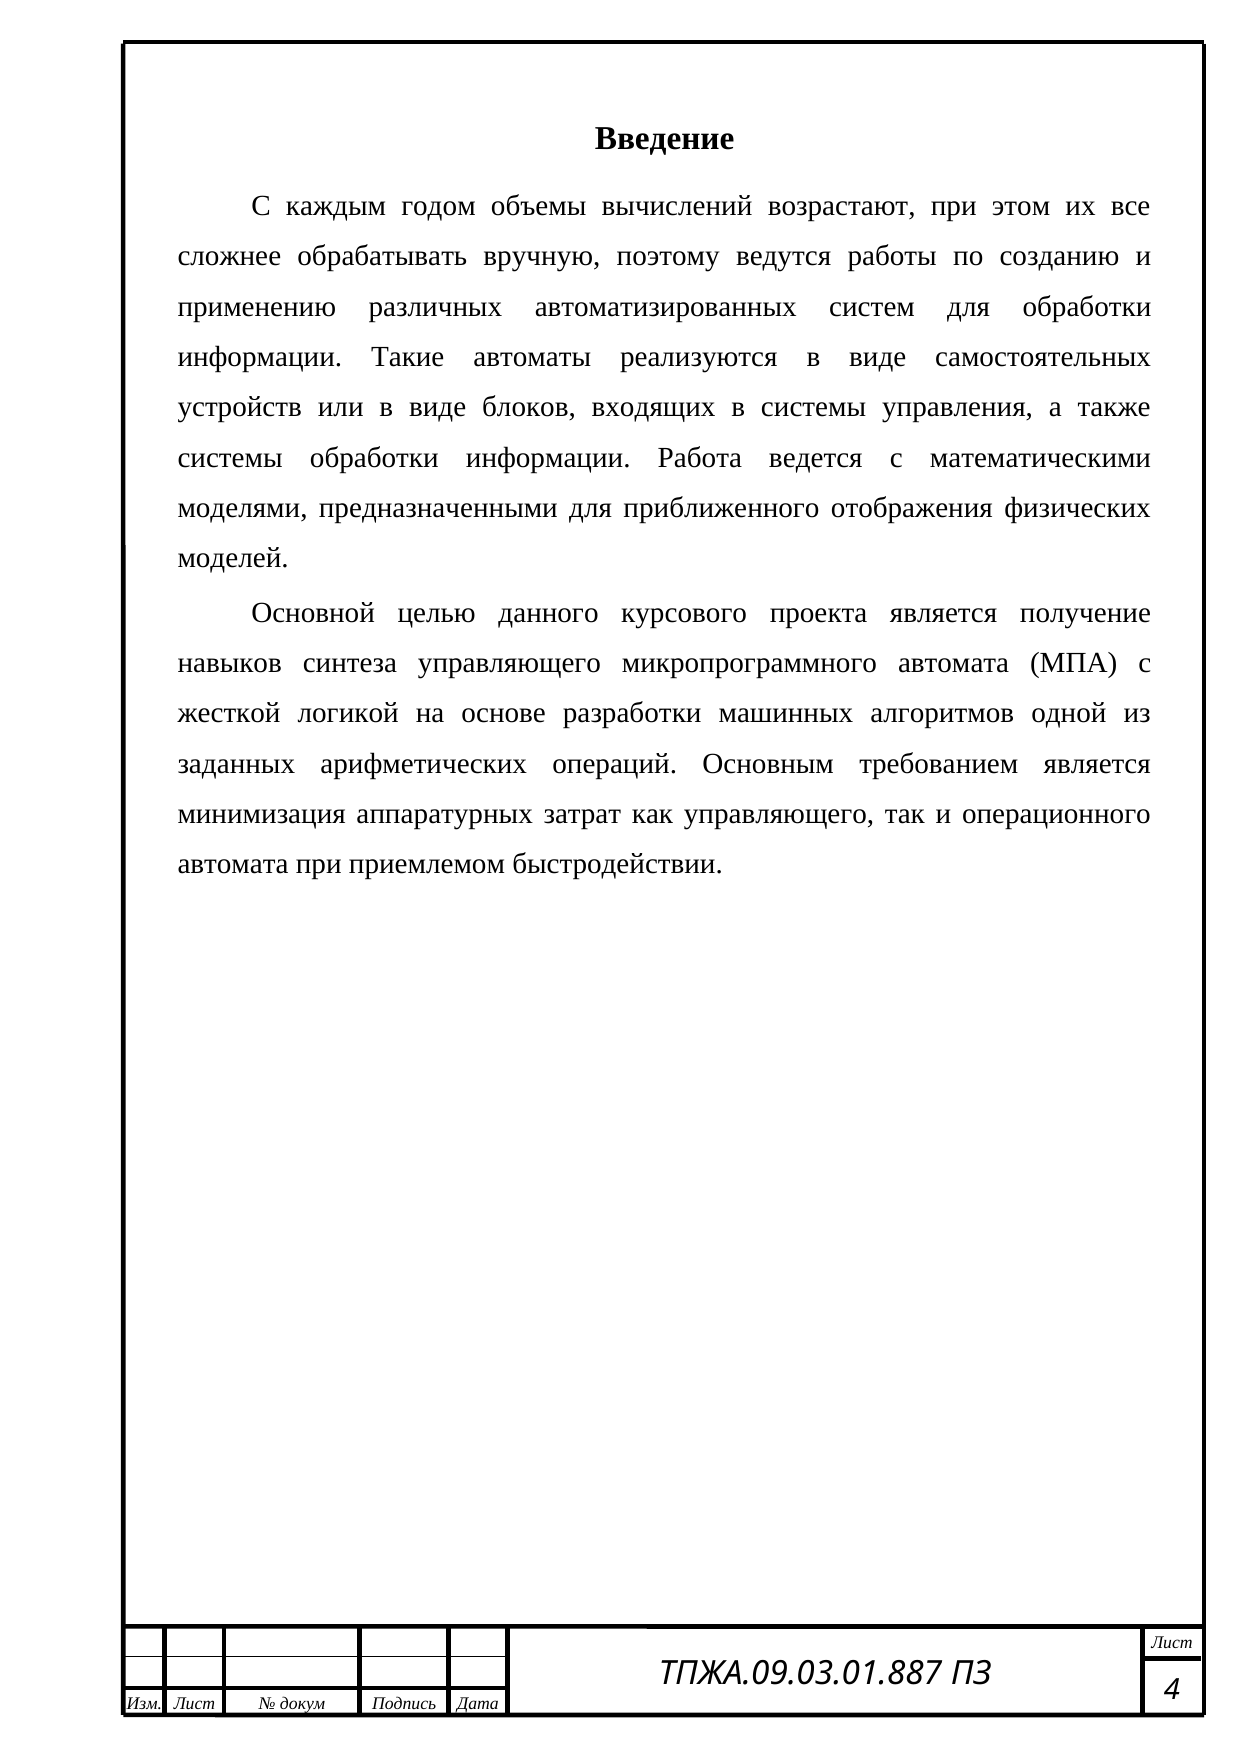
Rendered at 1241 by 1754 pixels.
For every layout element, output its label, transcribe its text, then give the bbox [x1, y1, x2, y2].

text С каждым годом объемы вычислений возрастают, при этом их все сложнее обрабатывать вручную, поэтому ведутся работы по созданию и применению различных автоматизированных систем для обработки информации. Такие автоматы реализуются в виде самостоятельных устройств или в виде блоков, входящих в системы управления, а также системы обработки информации. Работа ведется с математическими моделями, предназначенными для приближенного отображения физических моделей. [177, 188, 1152, 574]
text Основной целью данного курсового проекта является получение навыков синтеза управляющего микропрограммного автомата (МПА) с жесткой логикой на основе разработки машинных алгоритмов одной из заданных арифметических операций. Основным требованием является минимизация аппаратурных затрат как управляющего, так и операционного автомата при приемлемом быстродействии. [177, 595, 1152, 880]
subtitle Введение [177, 118, 1152, 156]
